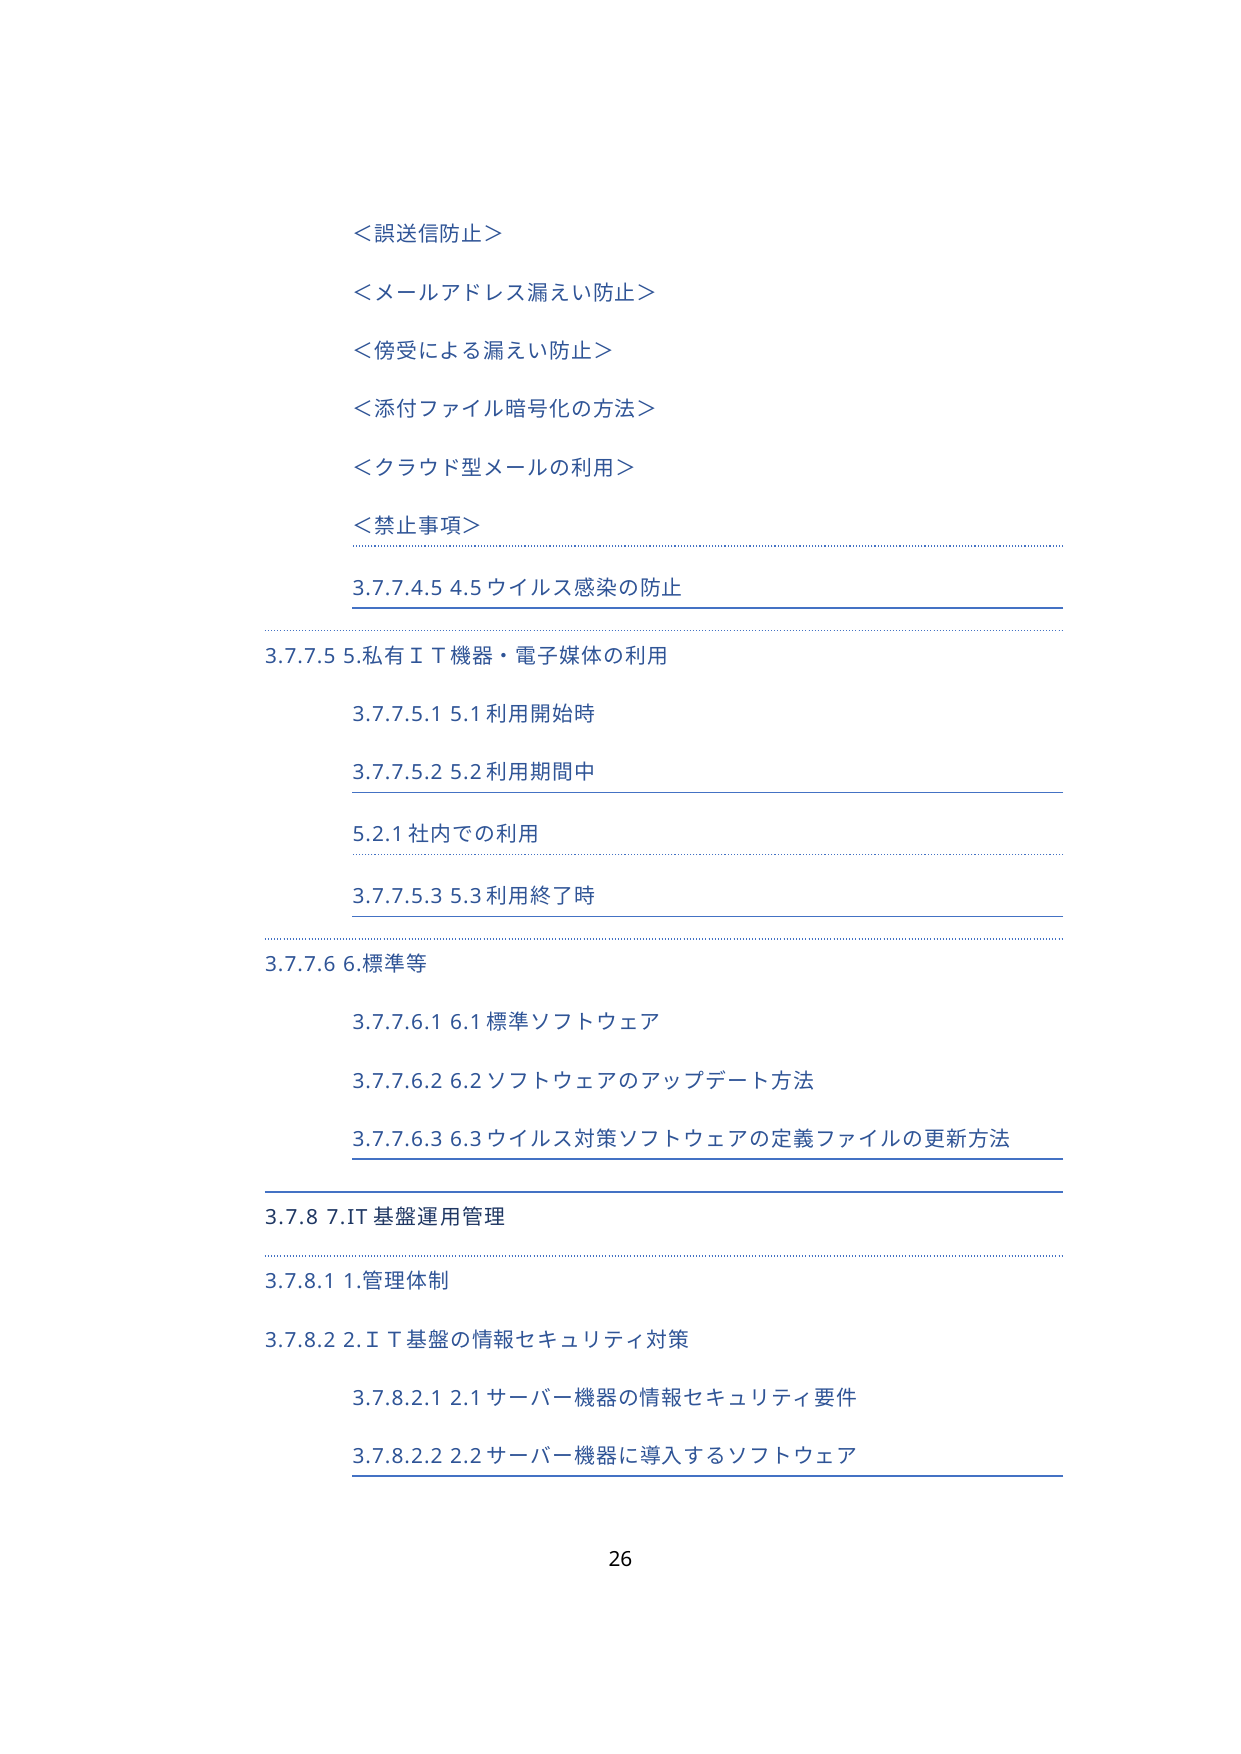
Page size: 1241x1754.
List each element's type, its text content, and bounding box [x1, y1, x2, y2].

text 1.管理体制 [265, 1255, 1063, 1298]
text ＜添付ファイル暗号化の方法＞ [352, 389, 1063, 427]
text 5.私有ＩＴ機器・電子媒体の利用 [265, 630, 1063, 673]
text ＜禁止事項＞ [352, 506, 1063, 547]
text 4.5ウイルス感染の防止 [352, 568, 1063, 607]
text ＜メールアドレス漏えい防止＞ [352, 272, 1063, 310]
text 2.1サーバー機器の情報セキュリティ要件 [352, 1378, 1063, 1415]
text 6.1標準ソフトウェア [352, 1002, 1063, 1039]
text 6.標準等 [265, 938, 1063, 981]
text ＜誤送信防止＞ [352, 214, 1063, 252]
text ＜傍受による漏えい防止＞ [352, 331, 1063, 368]
text 7.IT基盤運用管理 [265, 1193, 1063, 1234]
text 6.2ソフトウェアのアップデート方法 [352, 1060, 1063, 1098]
text ＜クラウド型メールの利用＞ [352, 447, 1063, 485]
text 2.2サーバー機器に導入するソフトウェア [352, 1436, 1063, 1475]
text 2.ＩＴ基盤の情報セキュリティ対策 [265, 1313, 1063, 1357]
text 6.3ウイルス対策ソフトウェアの定義ファイルの更新方法 [352, 1119, 1063, 1158]
text 5.1利用開始時 [352, 694, 1063, 731]
text 5.2利用期間中 [352, 752, 1063, 792]
text 5.3利用終了時 [352, 876, 1063, 916]
text 5.2.1社内での利用 [352, 814, 1063, 855]
